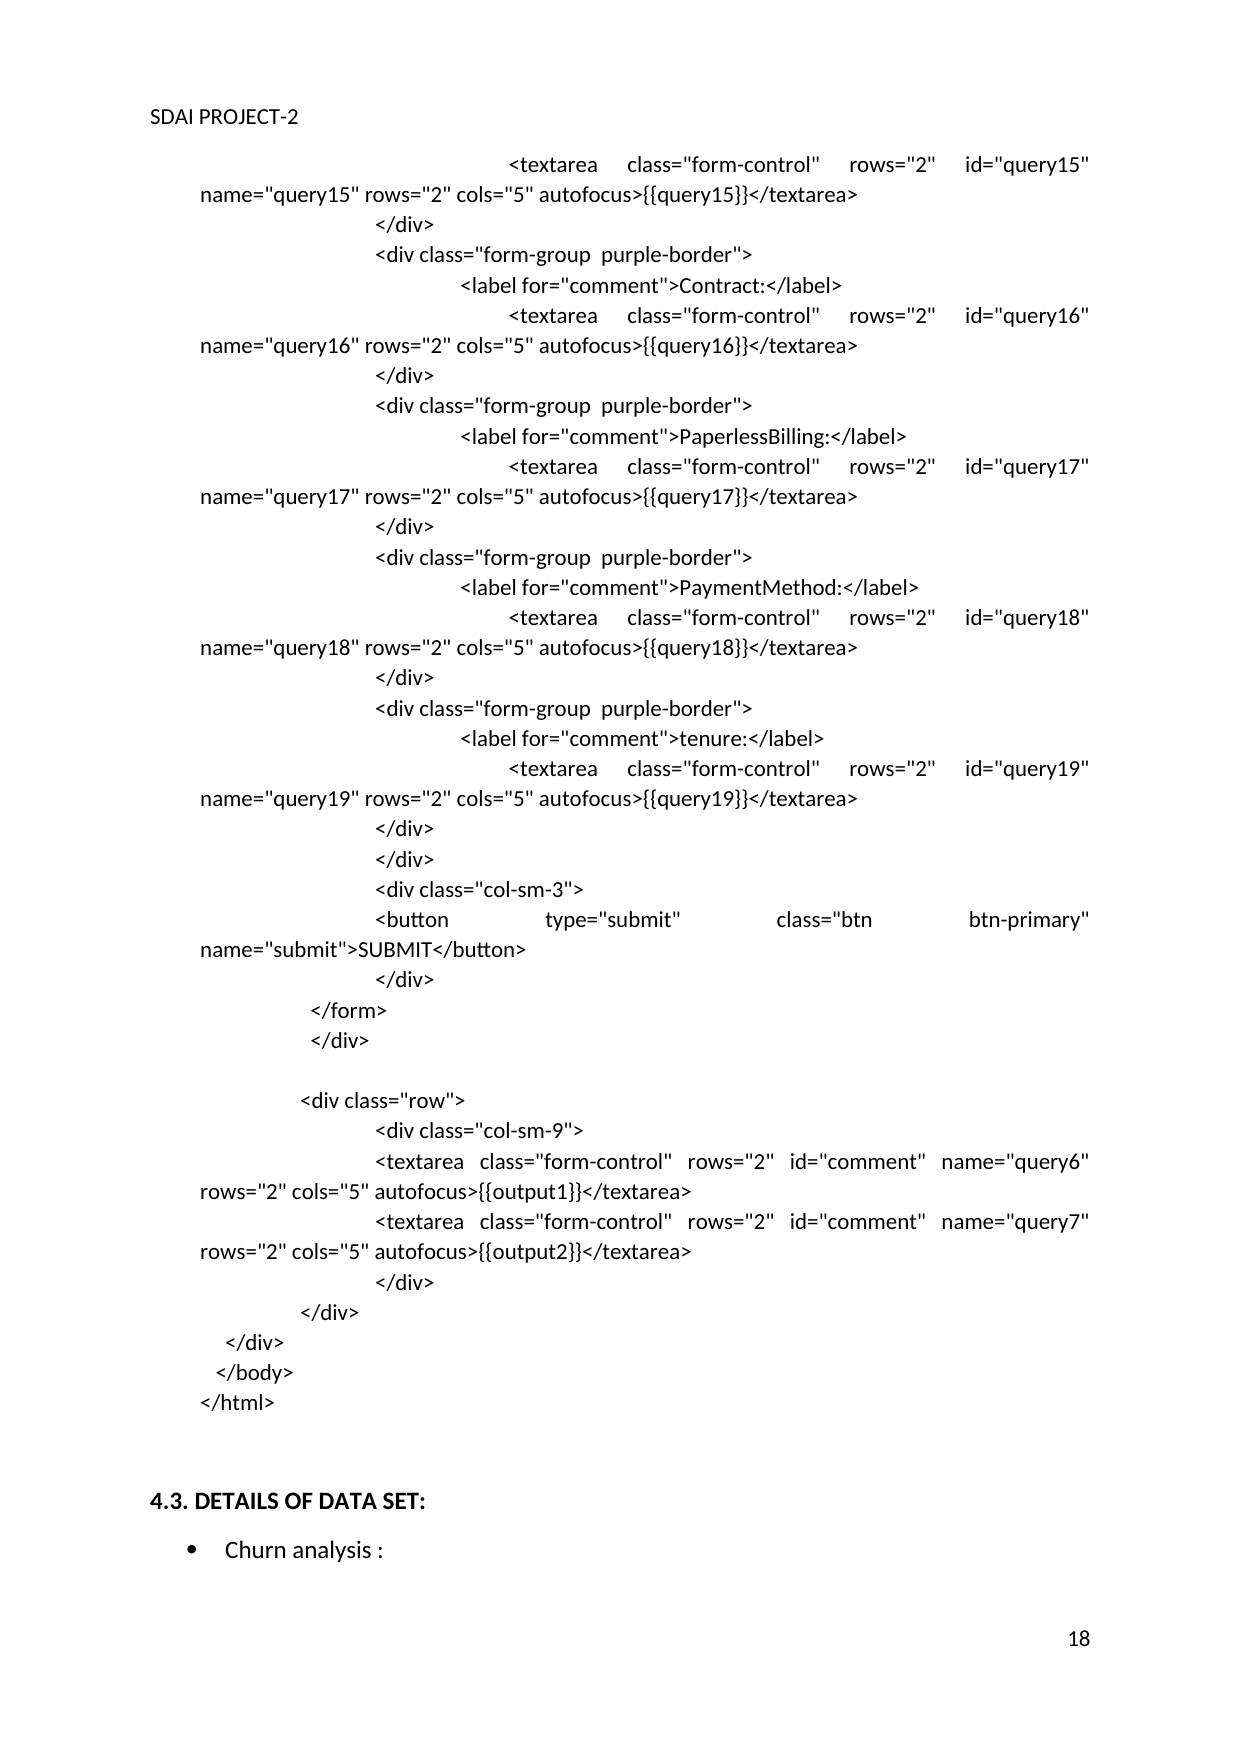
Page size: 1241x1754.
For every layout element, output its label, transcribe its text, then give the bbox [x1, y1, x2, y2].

list </div> [200, 210, 1090, 238]
list </div> [200, 966, 1090, 994]
list </div> [200, 845, 1090, 873]
list <textarea class="form-control" rows="2" id="comment" name="query7" rows="2" cols="5" autofocus>{{output2}}</textarea> [200, 1207, 1090, 1266]
list </div> [200, 814, 1090, 843]
list <textarea class="form-control" rows="2" id="query19" name="query19" rows="2" cols="5" autofocus>{{query19}}</textarea> [200, 754, 1090, 812]
list <textarea class="form-control" rows="2" id="query18" name="query18" rows="2" cols="5" autofocus>{{query18}}</textarea> [200, 603, 1090, 661]
list </div> [200, 361, 1090, 389]
list </div> [200, 1268, 1090, 1296]
list <textarea class="form-control" rows="2" id="query17" name="query17" rows="2" cols="5" autofocus>{{query17}}</textarea> [200, 452, 1090, 510]
list <label for="comment">Contract:</label> [200, 271, 1090, 299]
list </div> [200, 512, 1090, 541]
list <textarea class="form-control" rows="2" id="query15" name="query15" rows="2" cols="5" autofocus>{{query15}}</textarea> [200, 150, 1090, 208]
list </div> [200, 1298, 1090, 1326]
list <label for="comment">PaperlessBilling:</label> [200, 422, 1090, 450]
list </html> [200, 1388, 1090, 1417]
list <div class="form-group purple-border"> [200, 241, 1090, 269]
list </div> [200, 1026, 1090, 1054]
list <div class="col-sm-3"> [200, 875, 1090, 903]
list <div class="col-sm-9"> [200, 1117, 1090, 1145]
list <textarea class="form-control" rows="2" id="query16" name="query16" rows="2" cols="5" autofocus>{{query16}}</textarea> [200, 301, 1090, 359]
list <div class="form-group purple-border"> [200, 694, 1090, 722]
list Churn analysis : [187, 1534, 1090, 1565]
list <label for="comment">tenure:</label> [200, 724, 1090, 752]
list </div> [200, 663, 1090, 692]
list <div class="form-group purple-border"> [200, 543, 1090, 571]
list <label for="comment">PaymentMethod:</label> [200, 573, 1090, 601]
list <div class="form-group purple-border"> [200, 392, 1090, 420]
list </body> [200, 1358, 1090, 1386]
list </div> [200, 1328, 1090, 1356]
list </form> [200, 996, 1090, 1024]
list <textarea class="form-control" rows="2" id="comment" name="query6" rows="2" cols="5" autofocus>{{output1}}</textarea> [200, 1147, 1090, 1205]
list <button type="submit" class="btn btn-primary" name="submit">SUBMIT</button> [200, 905, 1090, 963]
text 4.3. DETAILS OF DATA SET: [150, 1485, 1090, 1516]
list <div class="row"> [200, 1086, 1090, 1114]
